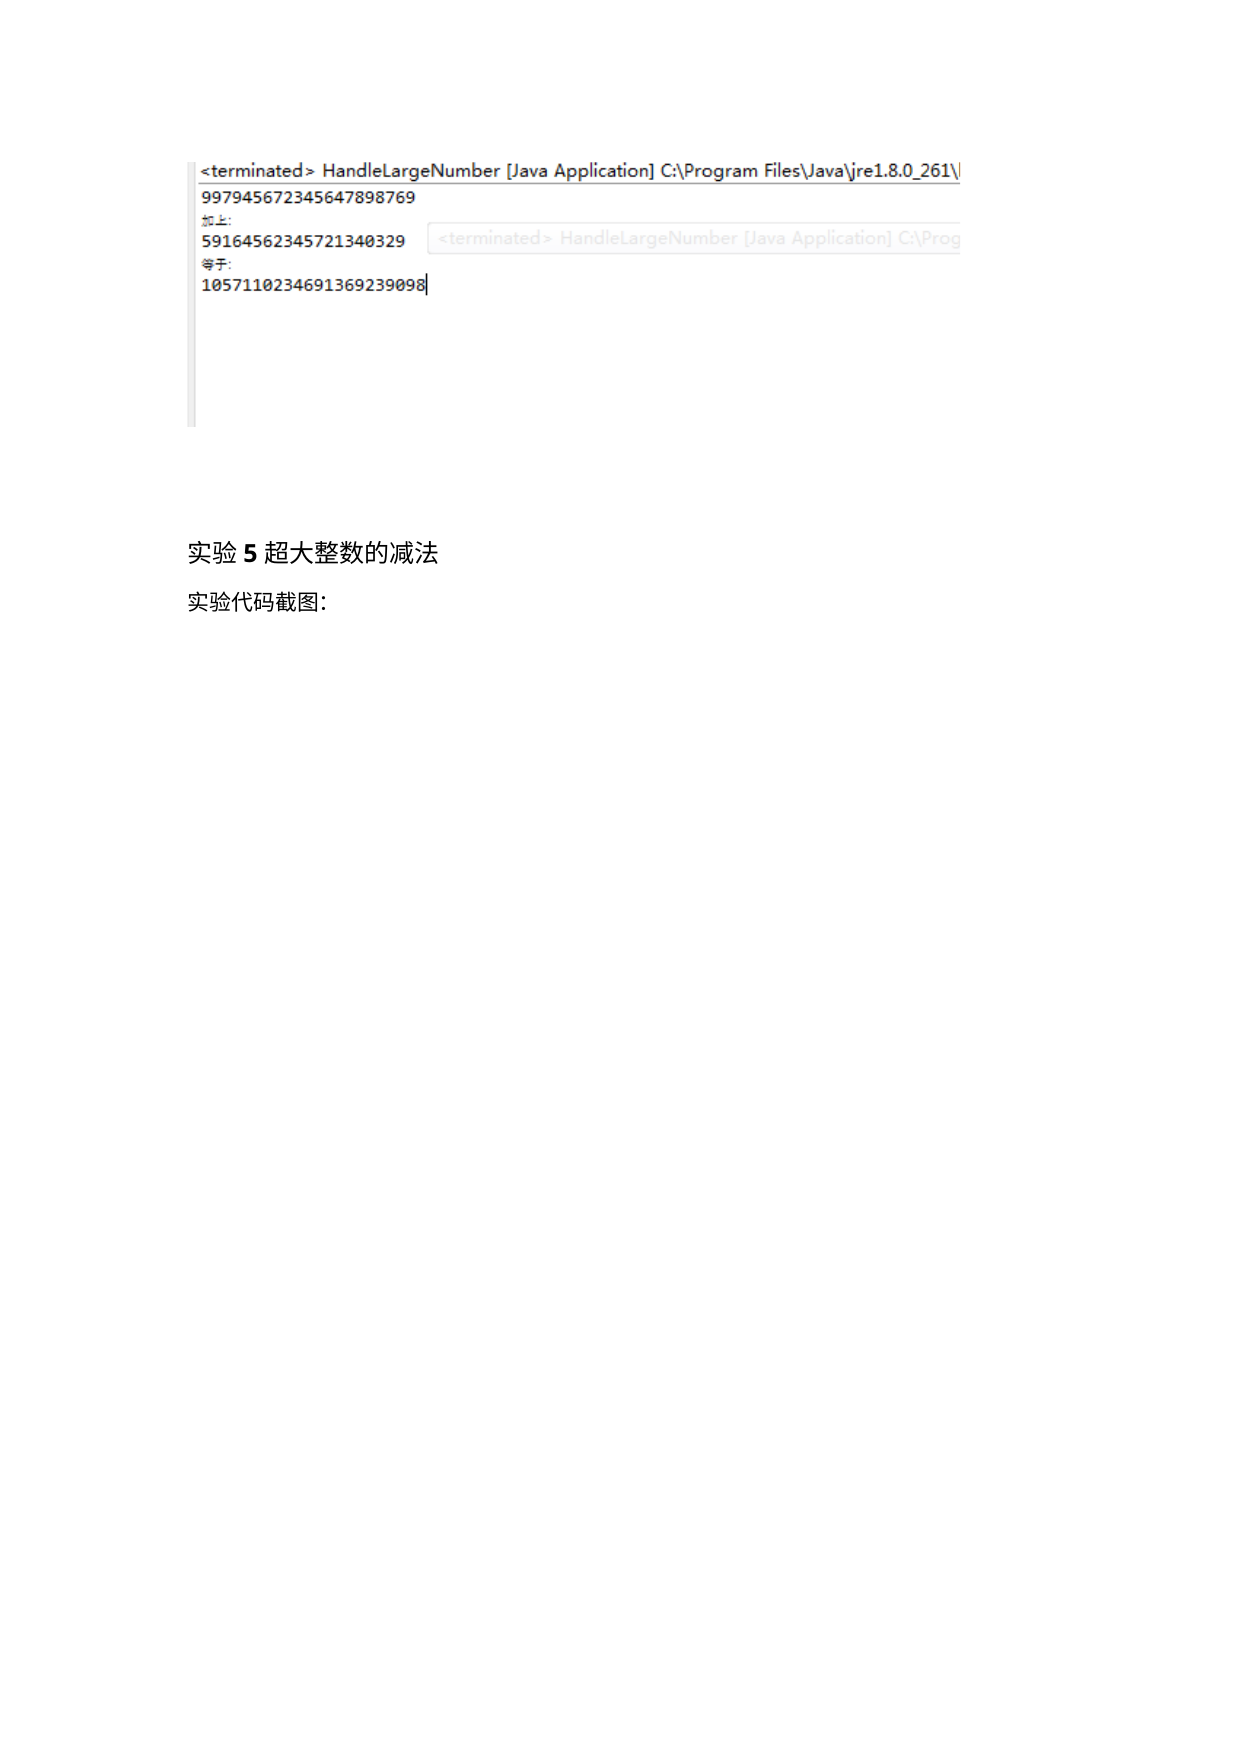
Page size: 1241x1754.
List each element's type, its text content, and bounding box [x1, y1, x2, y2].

picture [187, 162, 961, 427]
text 实验 5 超大整数的减法 [187, 519, 1053, 584]
text 实验代码截图： [187, 584, 1053, 617]
